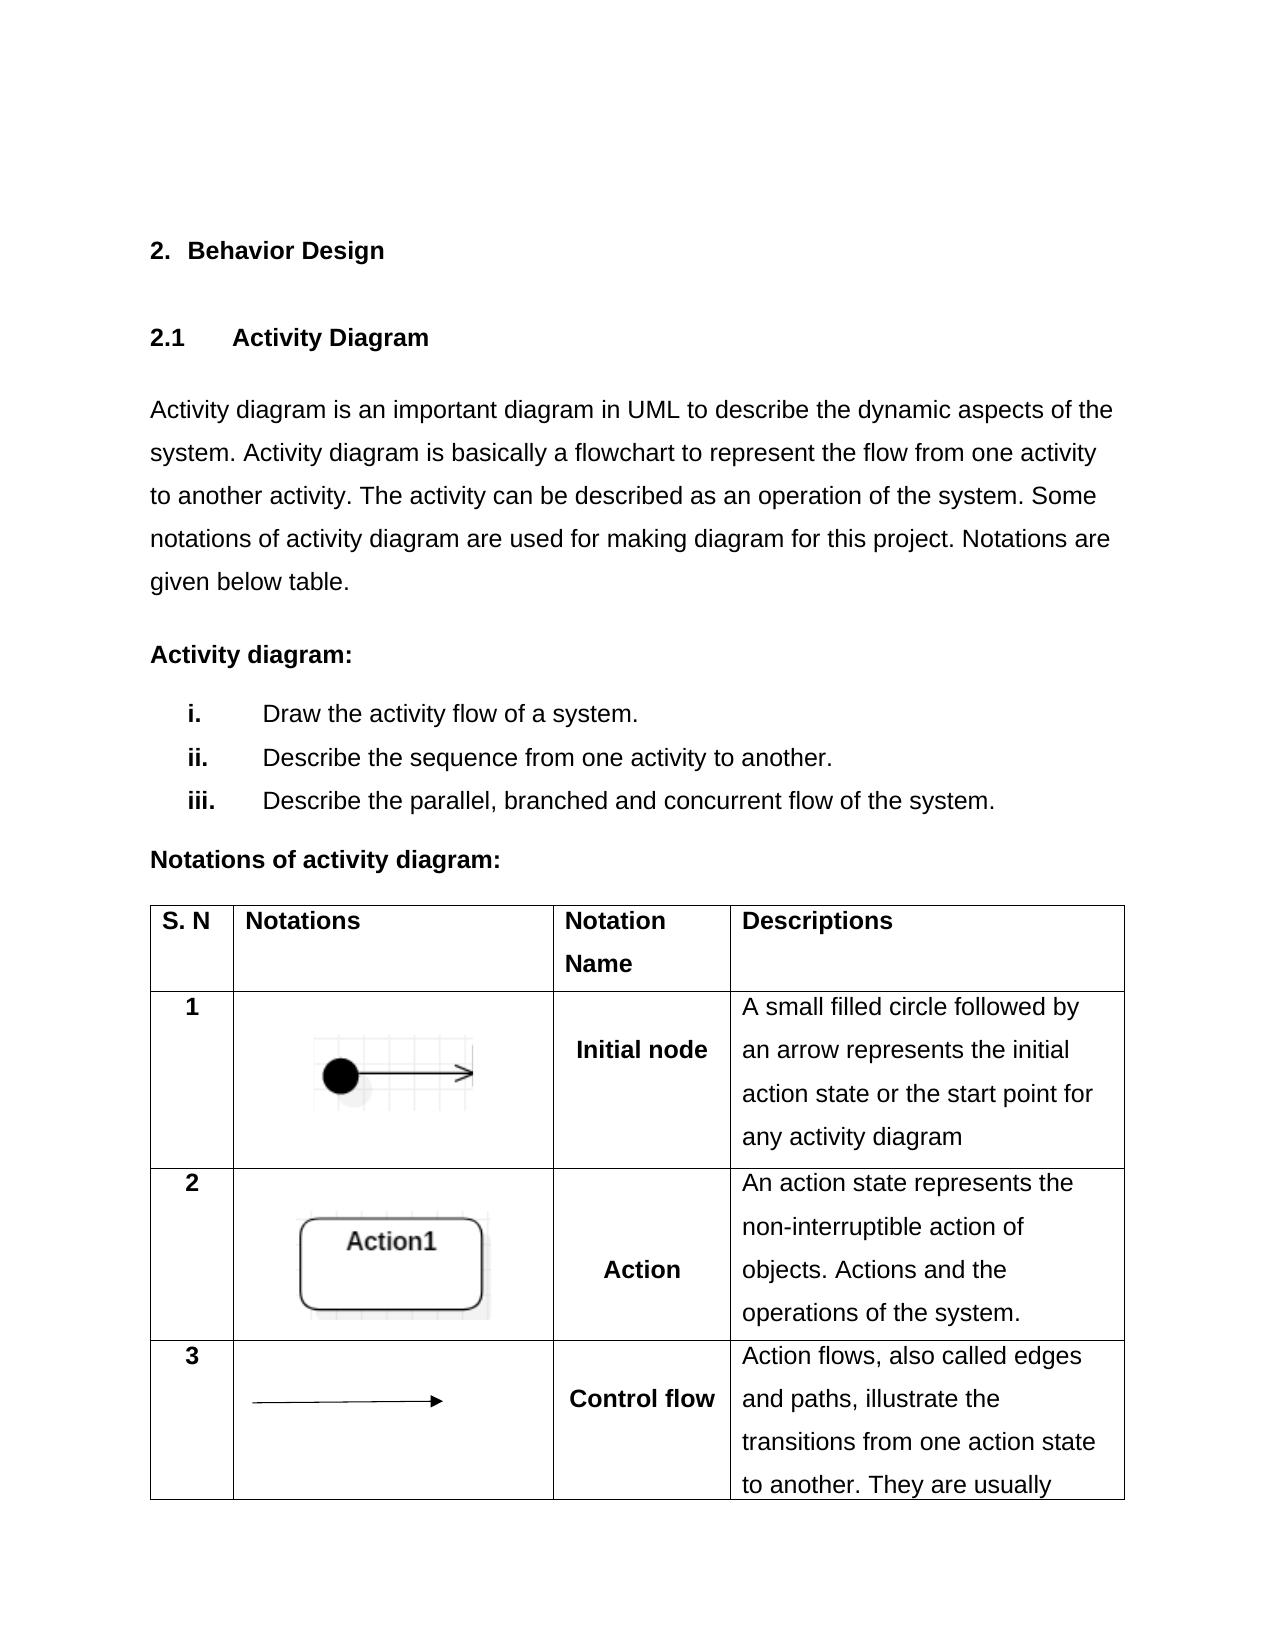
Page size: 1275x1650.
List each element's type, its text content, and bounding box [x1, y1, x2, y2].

table_header S. N [151, 906, 233, 991]
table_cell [731, 1341, 1124, 1499]
table_cell 2 [151, 1169, 233, 1340]
table_cell A small filled circle followed by an arrow represents the initial action state or the start point for any activity diagram [731, 992, 1124, 1167]
picture [313, 1035, 474, 1111]
text Activity diagram is an important diagram in UML to describe the dynamic aspects of the system. Activity diagram is basically a flowchart to represent the flow from one activity to another activity. The activity can be described as an operation of the system. Some notations of activity diagram are used for making diagram for this project. Notations are given below table. [150, 395, 1125, 596]
text Activity diagram: [150, 639, 1125, 668]
table_cell 1 [151, 992, 233, 1167]
table_header Notations [234, 906, 553, 991]
table_cell [234, 1341, 553, 1499]
table_cell An action state represents the non-interruptible action of objects. Actions and the operations of the system. [731, 1169, 1124, 1340]
text Notations of activity diagram: [150, 845, 1125, 874]
table_cell Control flow [554, 1341, 730, 1499]
table_cell [234, 992, 553, 1167]
list Draw the activity flow of a system. [187, 699, 1125, 728]
picture [296, 1211, 492, 1320]
table_cell 3 [151, 1341, 233, 1499]
list Describe the sequence from one activity to another. [187, 742, 1125, 771]
table_cell [234, 1169, 553, 1340]
list Activity Diagram [150, 322, 1125, 351]
table_cell Initial node [554, 992, 730, 1167]
table_header Notation Name [554, 906, 730, 991]
list Describe the parallel, branched and concurrent flow of the system. [187, 786, 1125, 814]
table_cell Action [554, 1169, 730, 1340]
table_header Descriptions [731, 906, 1124, 991]
list Behavior Design [150, 236, 1125, 265]
